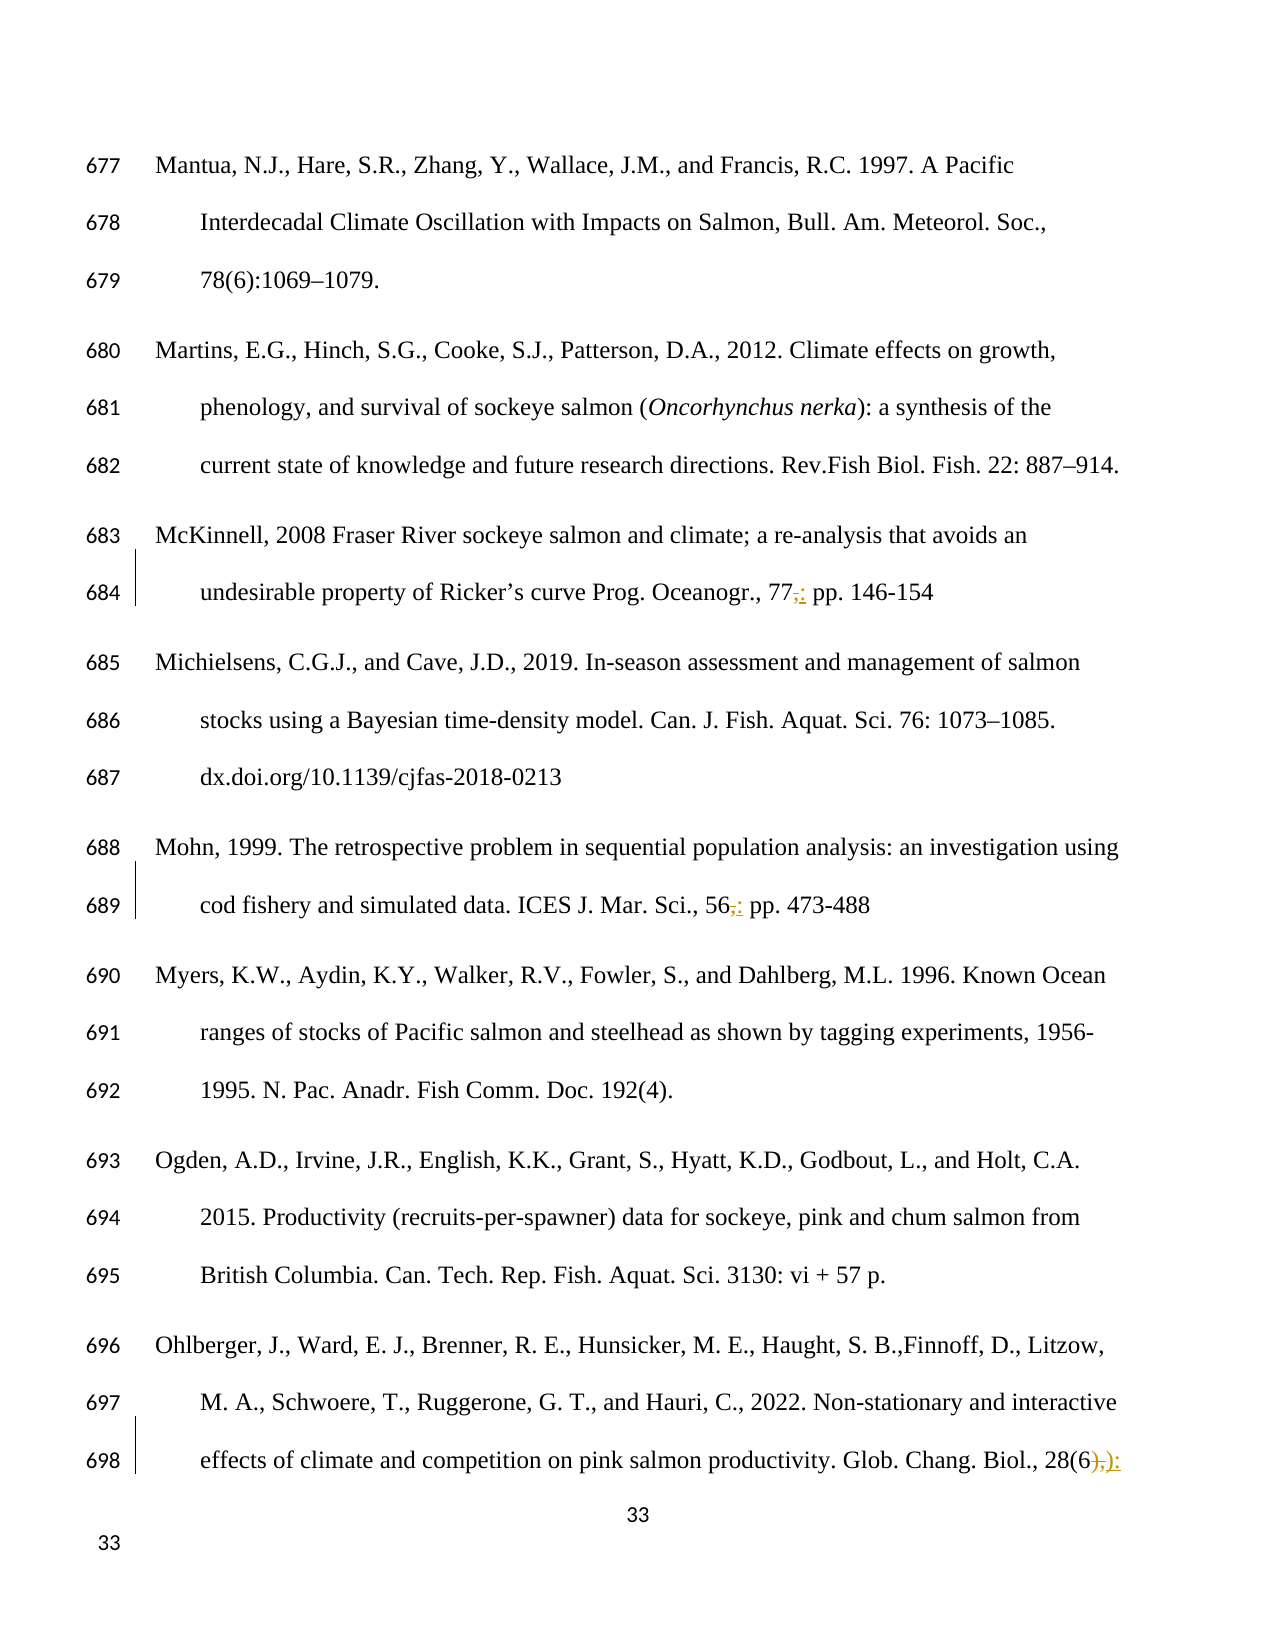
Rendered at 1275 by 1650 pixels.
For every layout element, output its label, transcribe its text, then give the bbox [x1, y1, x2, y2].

text Martins, E.G., Hinch, S.G., Cooke, S.J., Patterson, D.A., 2012. Climate effects on growth, phenology, and survival of sockeye salmon (Oncorhynchus nerka): a synthesis of the current state of knowledge and future research directions. Rev.Fish Biol. Fish. 22: 887–914. [155, 335, 1125, 479]
text Mantua, N.J., Hare, S.R., Zhang, Y., Wallace, J.M., and Francis, R.C. 1997. A Pacific Interdecadal Climate Oscillation with Impacts on Salmon, Bull. Am. Meteorol. Soc., 78(6):1069–1079. [155, 150, 1125, 294]
text Michielsens, C.G.J., and Cave, J.D., 2019. In-season assessment and management of salmon stocks using a Bayesian time-density model. Can. J. Fish. Aquat. Sci. 76: 1073–1085. dx.doi.org/10.1139/cjfas-2018-0213 [155, 647, 1125, 791]
text Ogden, A.D., Irvine, J.R., English, K.K., Grant, S., Hyatt, K.D., Godbout, L., and Holt, C.A. 2015. Productivity (recruits-per-spawner) data for sockeye, pink and chum salmon from British Columbia. Can. Tech. Rep. Fish. Aquat. Sci. 3130: vi + 57 p. [155, 1145, 1125, 1289]
text McKinnell, 2008 Fraser River sockeye salmon and climate; a re-analysis that avoids an undesirable property of Ricker’s curve Prog. Oceanogr., 77 pp. 146-154 [155, 520, 1125, 606]
text Mohn, 1999. The retrospective problem in sequential population analysis: an investigation using cod fishery and simulated data. ICES J. Mar. Sci., 56 pp. 473-488 [154, 832, 1125, 919]
text Myers, K.W., Aydin, K.Y., Walker, R.V., Fowler, S., and Dahlberg, M.L. 1996. Known Ocean ranges of stocks of Pacific salmon and steelhead as shown by tagging experiments, 1956-1995. N. Pac. Anadr. Fish Comm. Doc. 192(4). [155, 960, 1125, 1104]
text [155, 1330, 1125, 1474]
